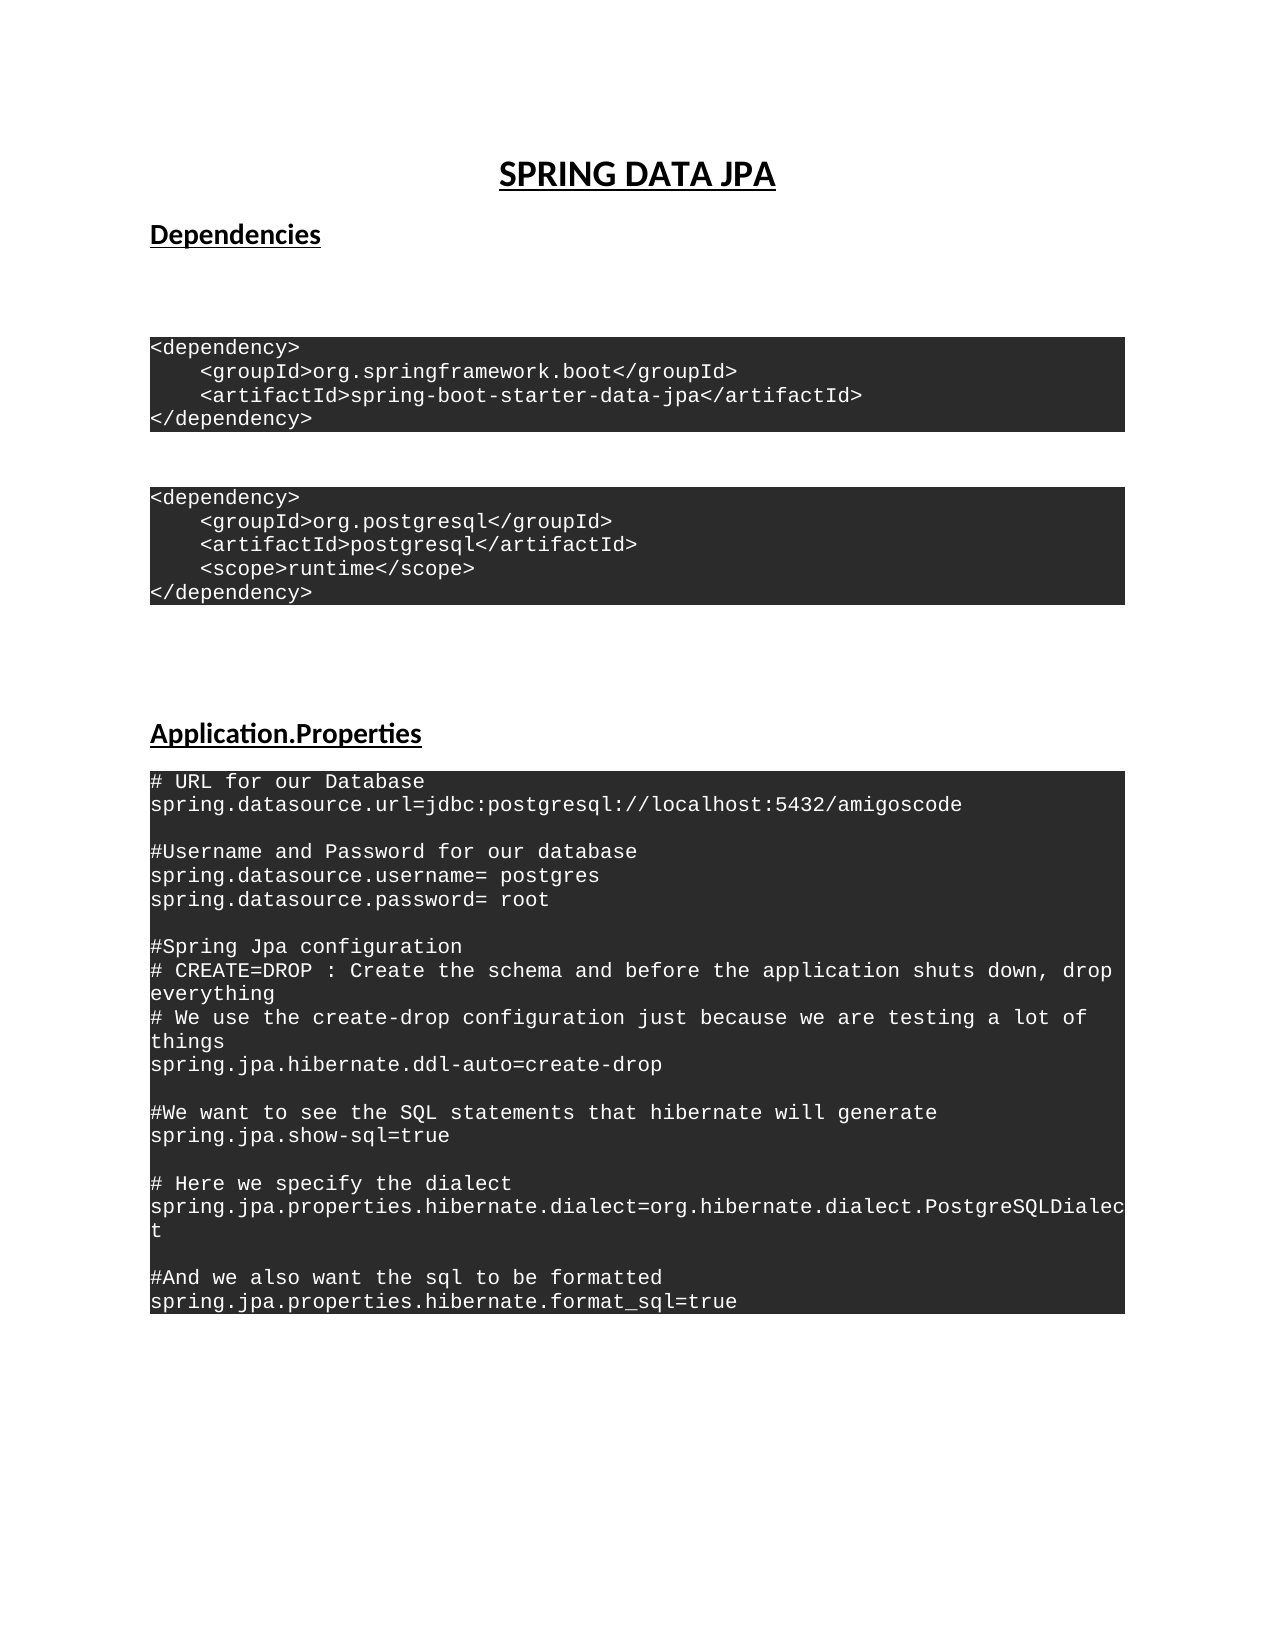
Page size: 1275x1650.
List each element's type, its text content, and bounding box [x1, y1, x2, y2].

text SPRING DATA JPA [150, 150, 1125, 196]
text <dependency> <groupId>org.springframework.boot</groupId> <artifactId>spring-boot-starter-data-jpa</artifactId> </dependency> [150, 337, 1125, 432]
text Dependencies [150, 216, 1125, 252]
text Application.Properties [150, 716, 1125, 751]
text <dependency> <groupId>org.postgresql</groupId> <artifactId>postgresql</artifactId> <scope>runtime</scope> </dependency> [150, 487, 1125, 605]
text # URL for our Database spring.datasource.url=jdbc:postgresql://localhost:5432/amigoscode #Username and Password for our database spring.datasource.username= postgres spring.datasource.password= root #Spring Jpa configuration # CREATE=DROP : Create the schema and before the application shuts down, drop everything # We use the create-drop configuration just because we are testing a lot of things spring.jpa.hibernate.ddl-auto=create-drop #We want to see the SQL statements that hibernate will generate spring.jpa.show-sql=true # Here we specify the dialect spring.jpa.properties.hibernate.dialect=org.hibernate.dialect.PostgreSQLDialect #And we also want the sql to be formatted spring.jpa.properties.hibernate.format_sql=true [150, 771, 1125, 1314]
